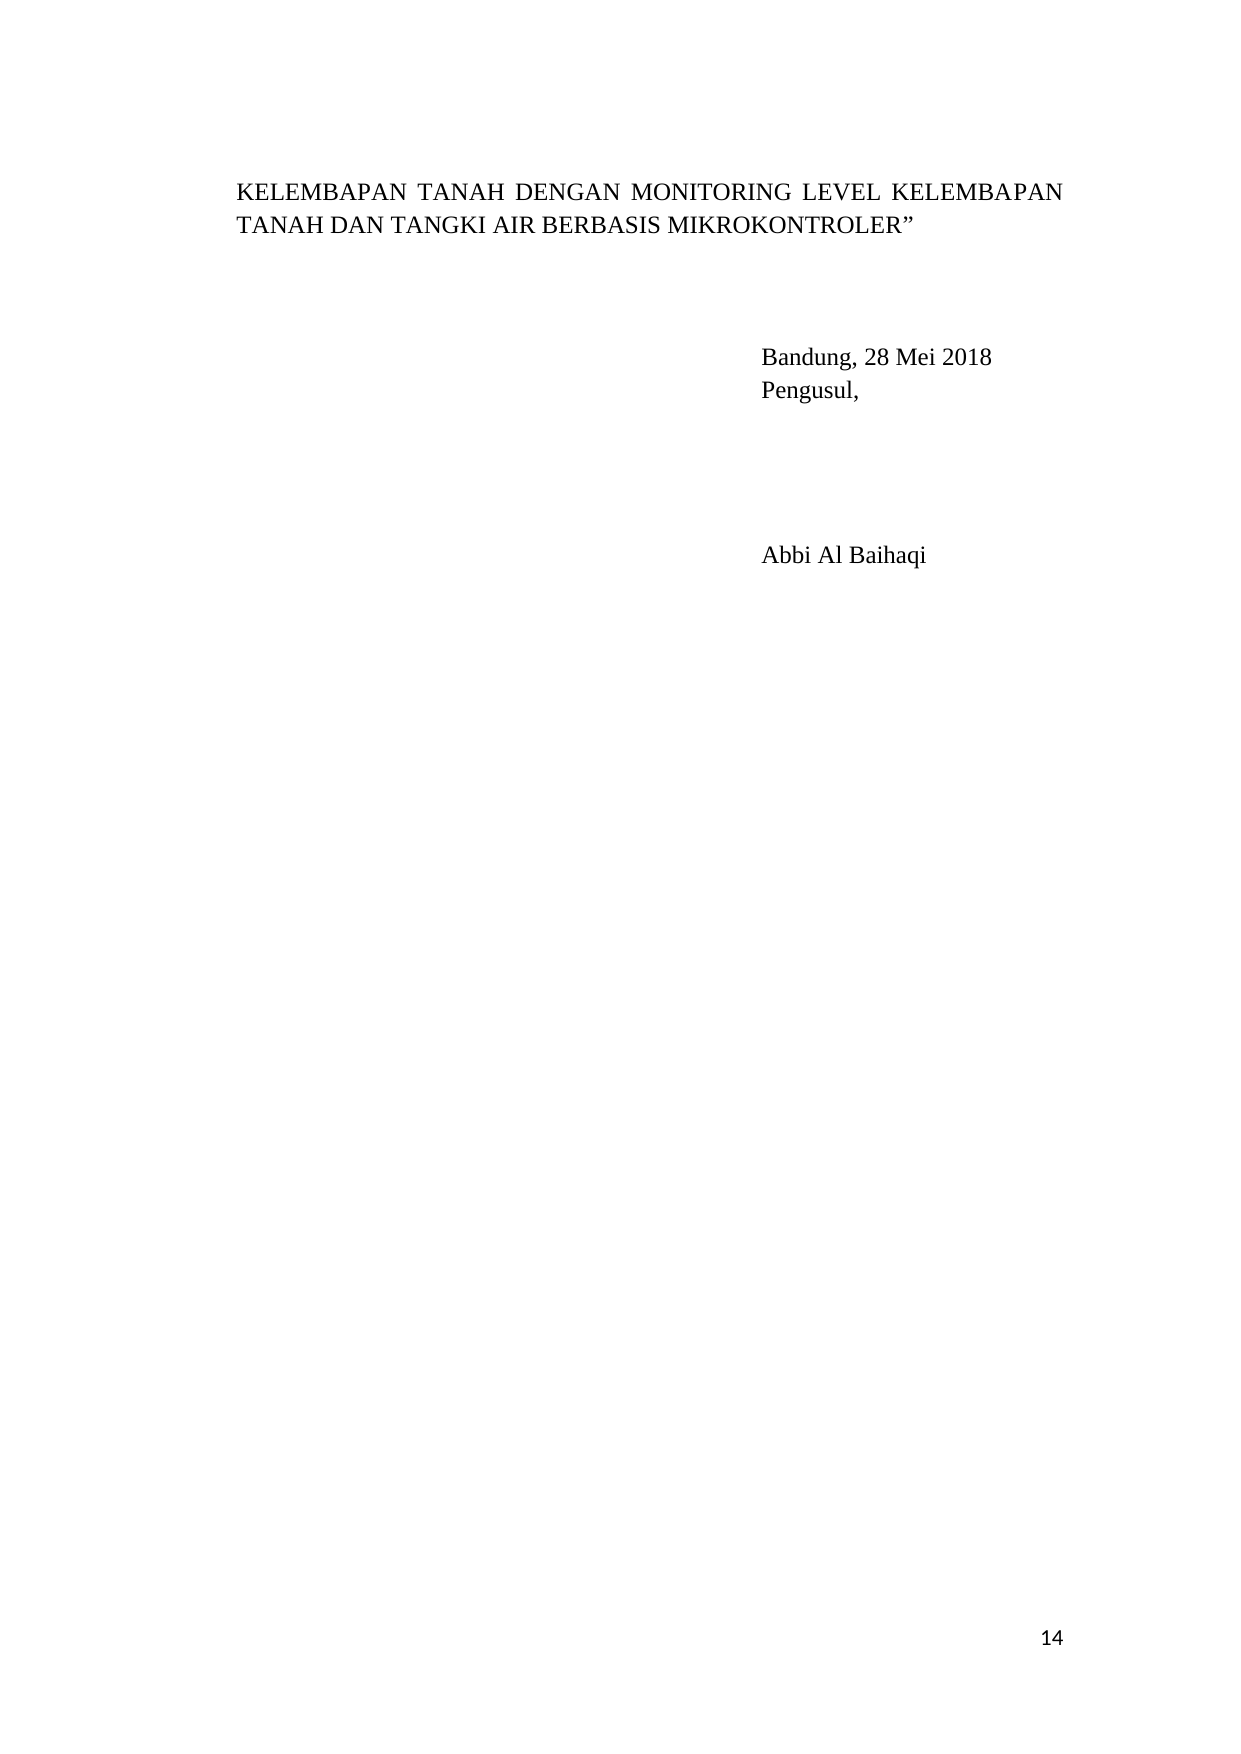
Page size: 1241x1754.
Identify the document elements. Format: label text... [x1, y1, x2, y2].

text Pengusul, [611, 375, 1063, 404]
text Bandung, 28 Mei 2018 [761, 342, 1063, 371]
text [236, 177, 1063, 239]
text Abbi Al Baihaqi [686, 540, 1063, 569]
